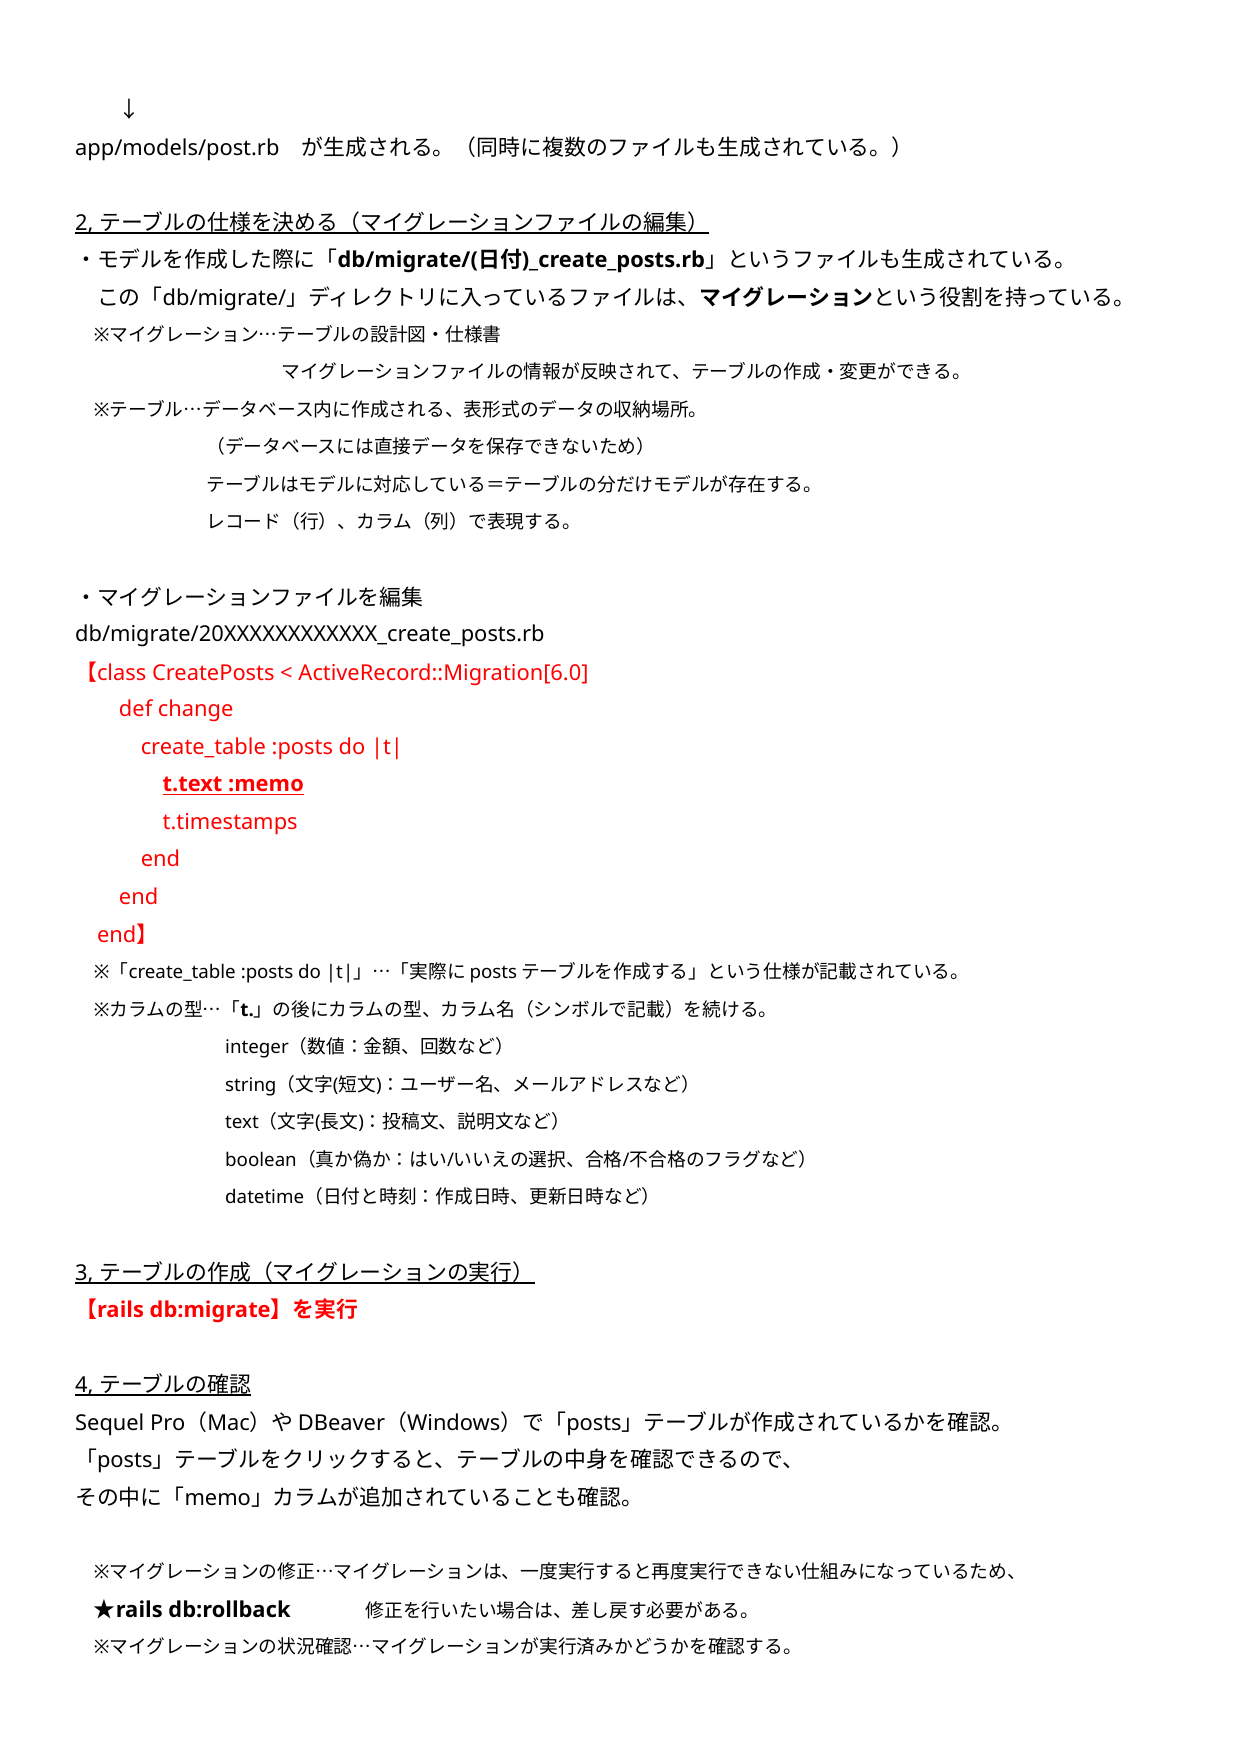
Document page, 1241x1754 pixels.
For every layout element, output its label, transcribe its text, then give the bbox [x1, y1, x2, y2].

text create_table :posts do |t| [75, 727, 1165, 764]
text ※「create_table :posts do |t|」…「実際にpostsテーブルを作成する」という仕様が記載されている。 [75, 952, 1165, 989]
text 4, テーブルの確認 [75, 1364, 1165, 1402]
text ★rails db:rollback 修正を行いたい場合は、差し戻す必要がある。 [75, 1589, 1165, 1627]
text テーブルはモデルに対応している＝テーブルの分だけモデルが存在する。 [75, 464, 1165, 502]
text ※マイグレーション…テーブルの設計図・仕様書 [75, 314, 1165, 352]
text 2, テーブルの仕様を決める（マイグレーションファイルの編集） [75, 202, 1165, 239]
text レコード（行）、カラム（列）で表現する。 [75, 502, 1165, 539]
text 【rails db:migrate】を実行 [75, 1289, 1165, 1327]
text def change [75, 689, 1165, 727]
text t.timestamps [75, 802, 1165, 839]
text ・モデルを作成した際に「db/migrate/(日付)_create_posts.rb」というファイルも生成されている。 [75, 239, 1165, 277]
text ※マイグレーションの状況確認…マイグレーションが実行済みかどうかを確認する。 [75, 1627, 1165, 1664]
text （データベースには直接データを保存できないため） [75, 427, 1165, 464]
text integer（数値：金額、回数など） [75, 1027, 1165, 1064]
text Sequel Pro（Mac）やDBeaver（Windows）で「posts」テーブルが作成されているかを確認。 [75, 1402, 1165, 1439]
text end】 [75, 914, 1165, 952]
text datetime（日付と時刻：作成日時、更新日時など） [75, 1177, 1165, 1214]
text ↓ [75, 89, 1165, 127]
text string（文字(短文)：ユーザー名、メールアドレスなど） [75, 1064, 1165, 1102]
text 3, テーブルの作成（マイグレーションの実行） [75, 1252, 1165, 1289]
text その中に「memo」カラムが追加されていることも確認。 [75, 1477, 1165, 1514]
text end [75, 839, 1165, 877]
text マイグレーションファイルの情報が反映されて、テーブルの作成・変更ができる。 [75, 352, 1165, 389]
text この「db/migrate/」ディレクトリに入っているファイルは、マイグレーションという役割を持っている。 [75, 277, 1165, 314]
text ※テーブル…データベース内に作成される、表形式のデータの収納場所。 [75, 389, 1165, 427]
text ※マイグレーションの修正…マイグレーションは、一度実行すると再度実行できない仕組みになっているため、 [75, 1552, 1165, 1589]
text ※カラムの型…「t.」の後にカラムの型、カラム名（シンボルで記載）を続ける。 [75, 989, 1165, 1027]
text ・マイグレーションファイルを編集 [75, 577, 1165, 614]
text 【class CreatePosts < ActiveRecord::Migration[6.0] [75, 652, 1165, 689]
text t.text :memo [75, 764, 1165, 802]
text text（文字(長文)：投稿文、説明文など） [75, 1102, 1165, 1139]
text 「posts」テーブルをクリックすると、テーブルの中身を確認できるので、 [75, 1439, 1165, 1477]
text end [75, 877, 1165, 914]
text db/migrate/20XXXXXXXXXXXX_create_posts.rb [75, 614, 1165, 652]
text boolean（真か偽か：はい/いいえの選択、合格/不合格のフラグなど） [75, 1139, 1165, 1177]
text app/models/post.rb が生成される。（同時に複数のファイルも生成されている。） [75, 127, 1165, 164]
